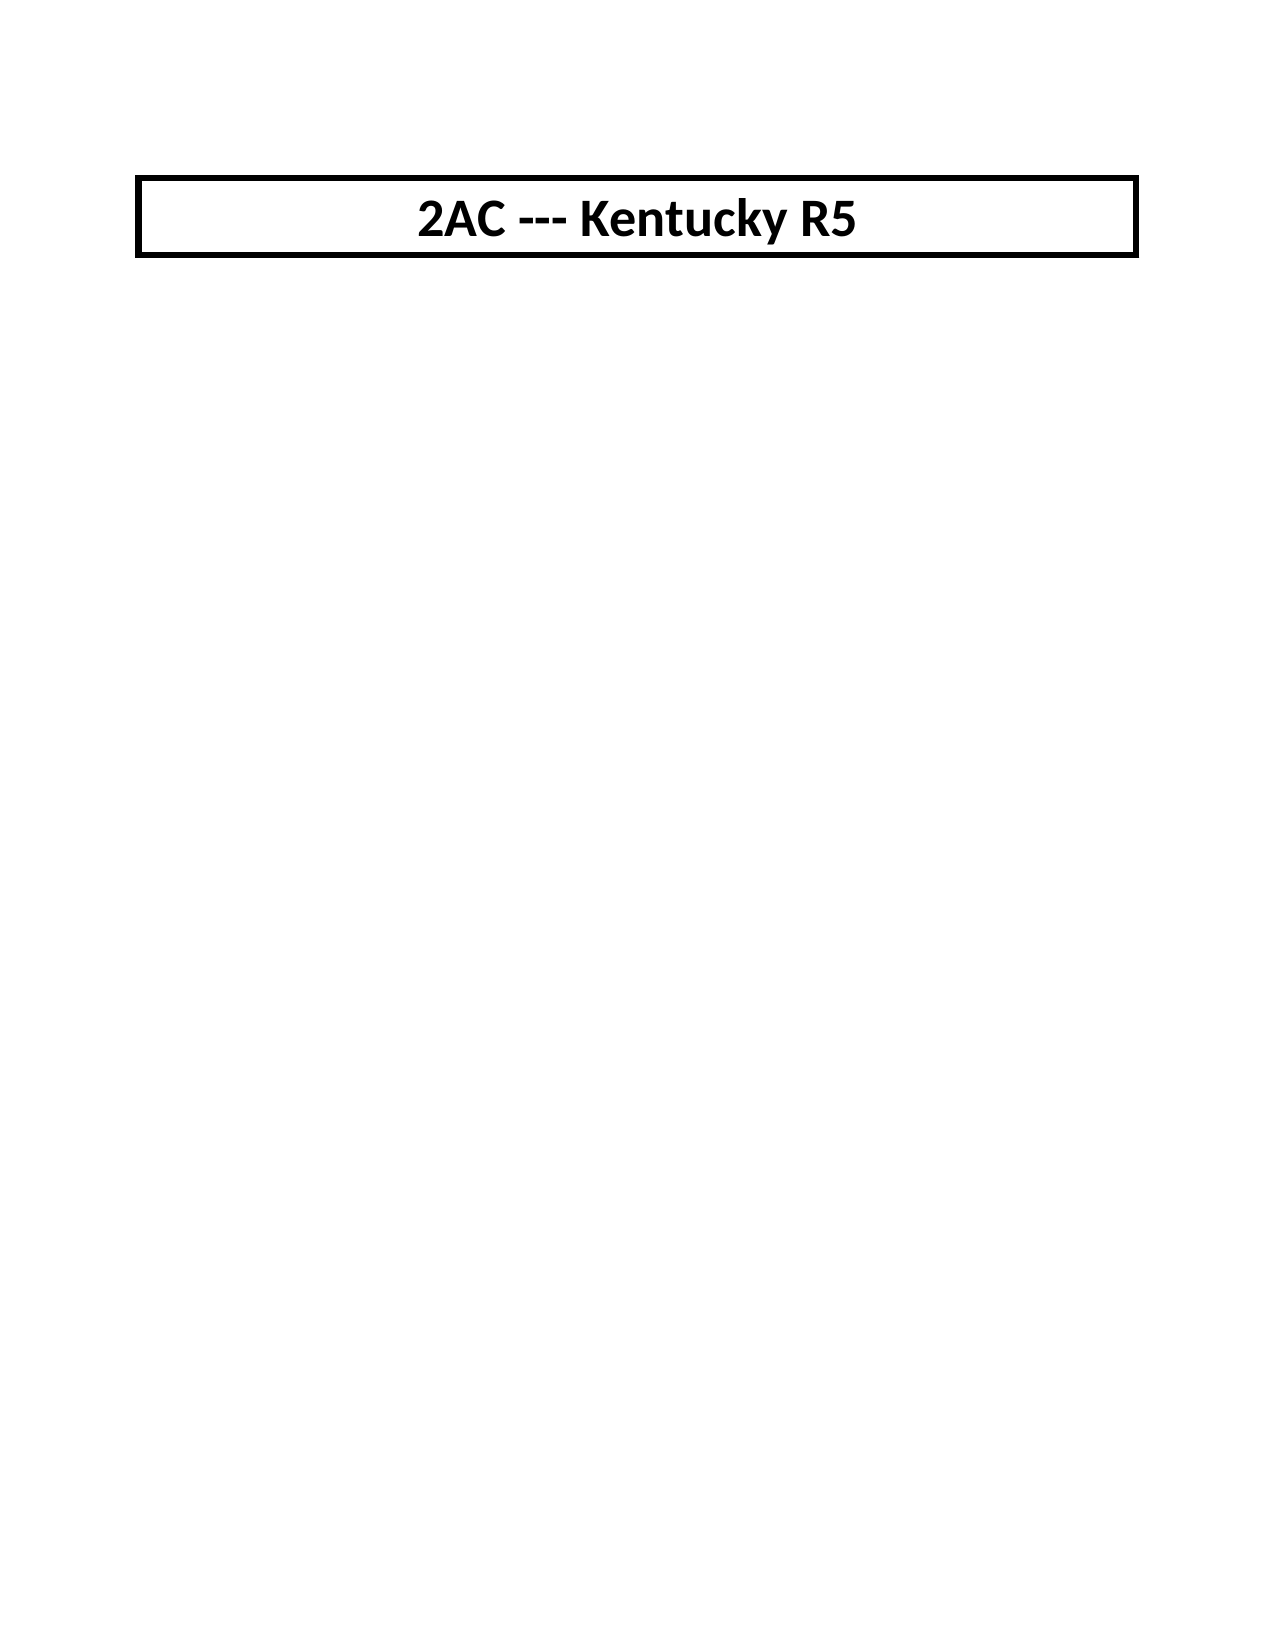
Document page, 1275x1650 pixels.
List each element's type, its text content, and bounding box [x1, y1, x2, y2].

subtitle 2AC --- Kentucky R5 [142, 181, 1133, 252]
